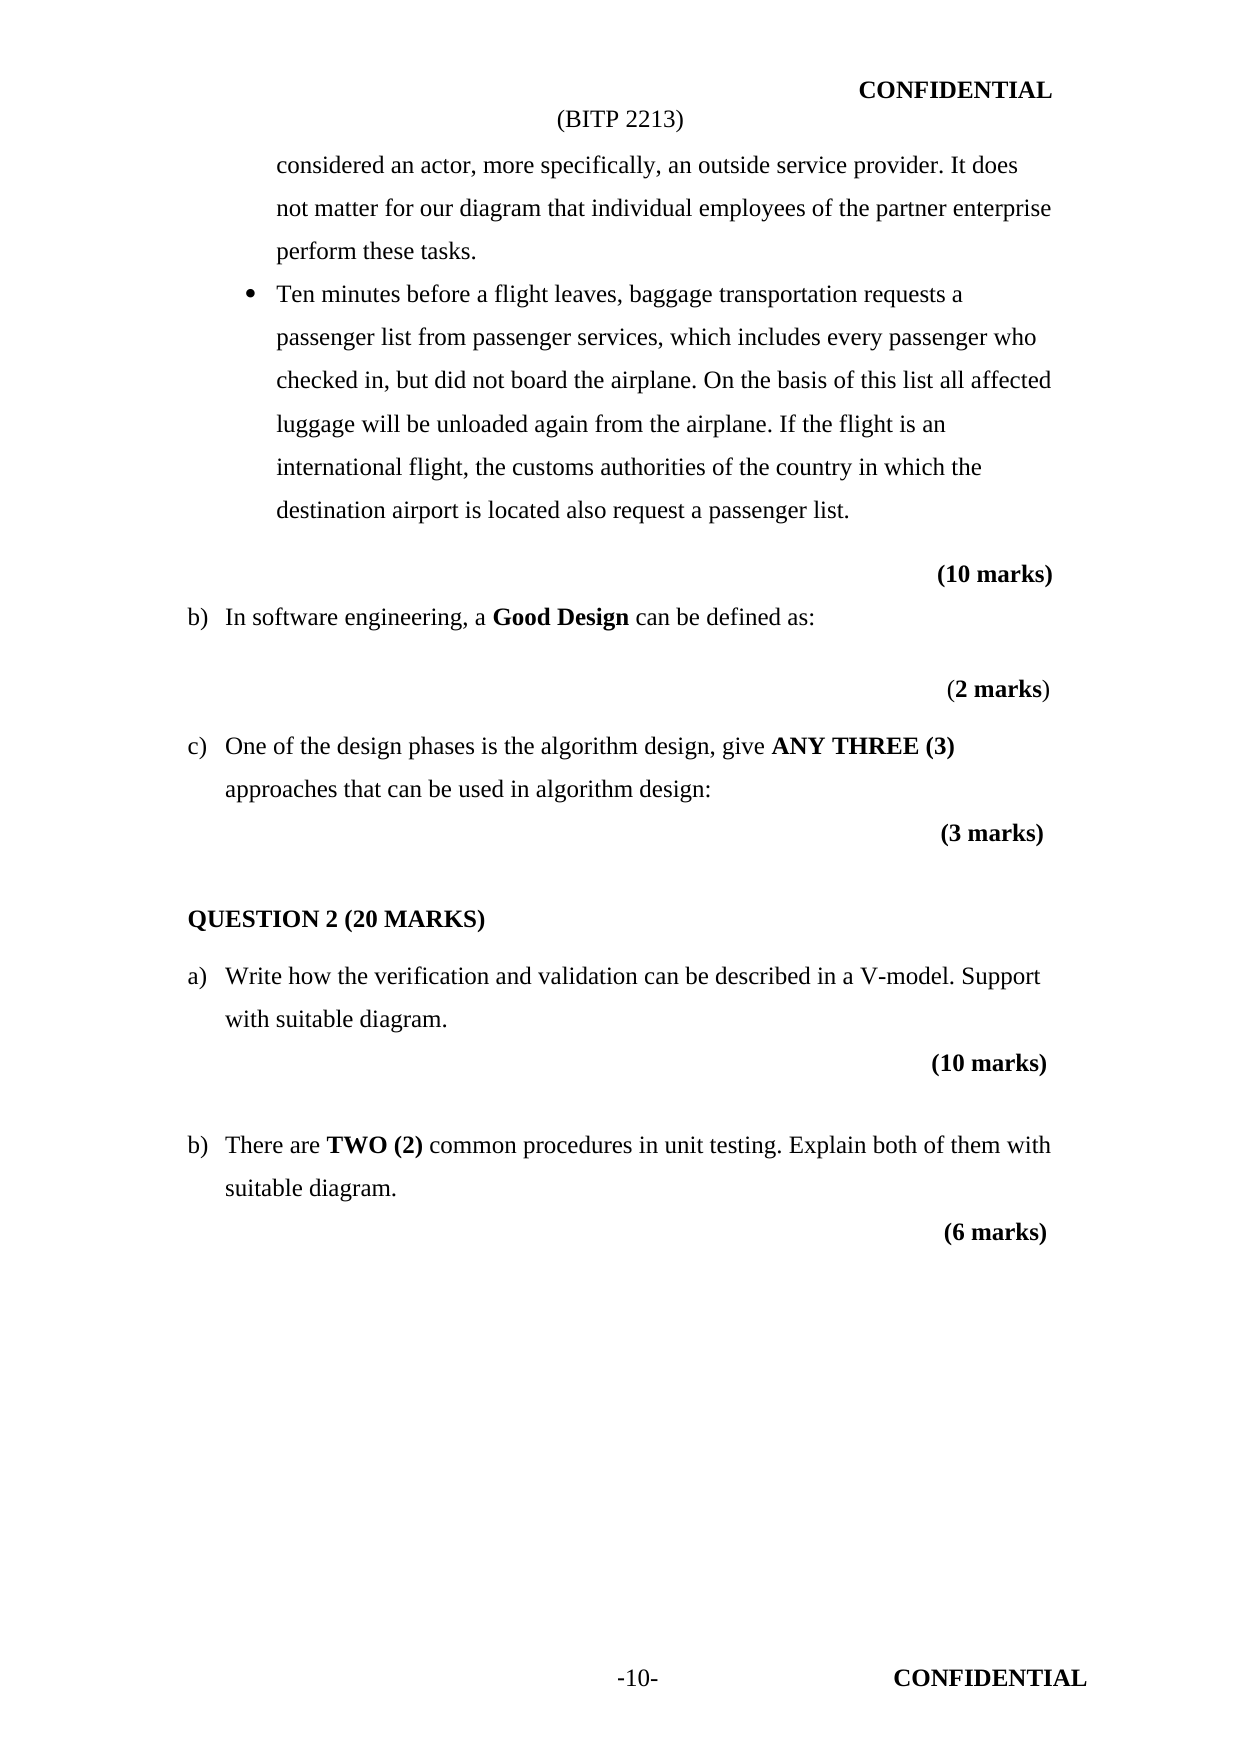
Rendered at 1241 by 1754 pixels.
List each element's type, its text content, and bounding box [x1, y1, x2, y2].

list In software engineering, a Good Design can be defined as: [187, 602, 1053, 631]
text QUESTION 2 (20 MARKS) [187, 904, 1053, 933]
list One of the design phases is the algorithm design, give ANY THREE (3) approaches that can be used in algorithm design: [187, 731, 1053, 803]
list (10 marks) [262, 1048, 1053, 1076]
list Write how the verification and validation can be described in a V-model. Support with suitable diagram. [187, 961, 1053, 1033]
list Ten minutes before a flight leaves, baggage transportation requests a passenger list from passenger services, which includes every passenger who checked in, but did not board the airplane. On the basis of this list all affected luggage will be unloaded again from the airplane. If the flight is an international flight, the customs authorities of the country in which the destination airport is located also request a passenger list. [246, 279, 1053, 524]
list There are TWO (2) common procedures in unit testing. Explain both of them with suitable diagram. [187, 1130, 1053, 1202]
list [246, 150, 1053, 265]
list (10 marks) [337, 559, 1053, 588]
list (3 marks) [262, 818, 1053, 846]
list (6 marks) [262, 1217, 1053, 1245]
text (2 marks) [187, 674, 1053, 703]
